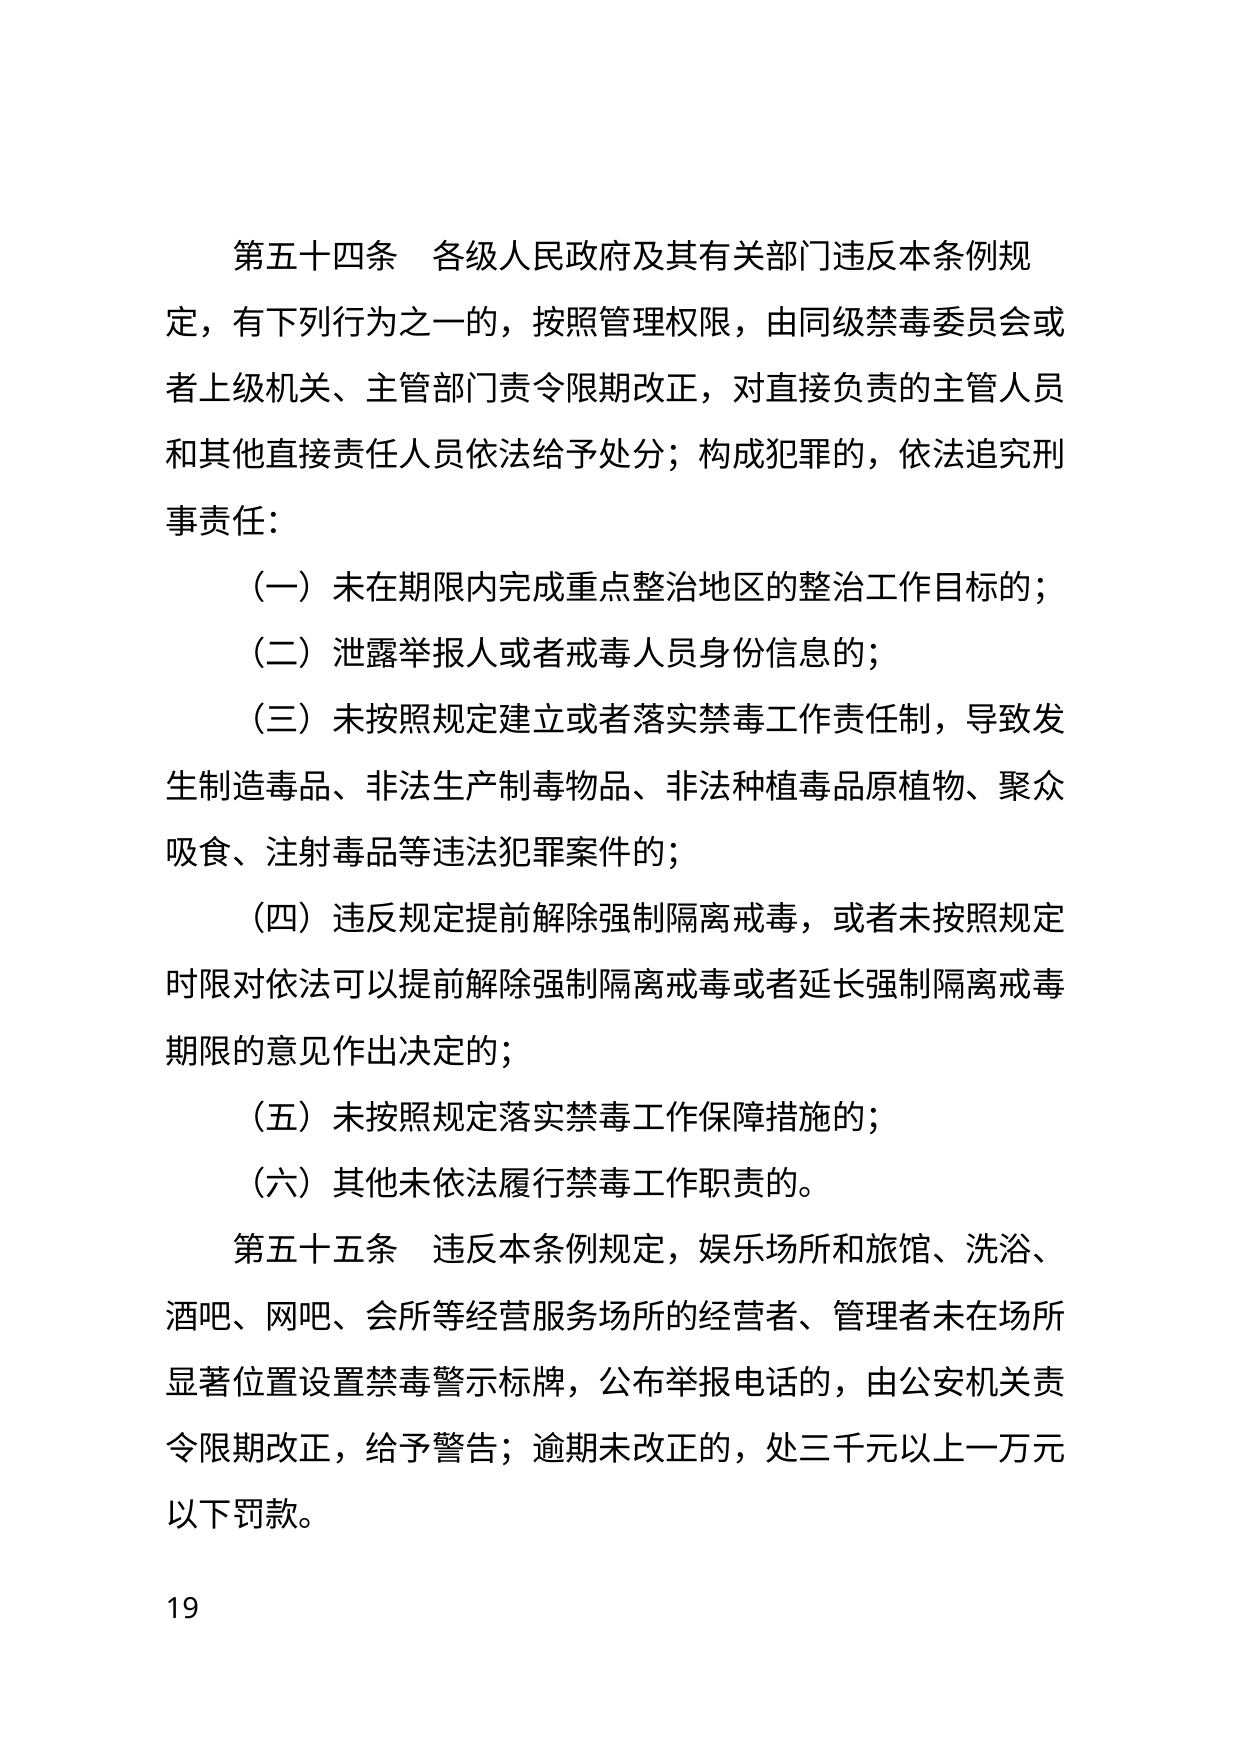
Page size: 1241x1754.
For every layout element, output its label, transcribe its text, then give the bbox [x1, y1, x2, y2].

text （一）未在期限内完成重点整治地区的整治工作目标的； [165, 552, 1081, 618]
text （二）泄露举报人或者戒毒人员身份信息的； [165, 618, 1081, 684]
text （三）未按照规定建立或者落实禁毒工作责任制，导致发生制造毒品、非法生产制毒物品、非法种植毒品原植物、聚众吸食、注射毒品等违法犯罪案件的； [165, 684, 1081, 883]
text （四）违反规定提前解除强制隔离戒毒，或者未按照规定时限对依法可以提前解除强制隔离戒毒或者延长强制隔离戒毒期限的意见作出决定的； [165, 883, 1081, 1082]
text 第五十四条 各级人民政府及其有关部门违反本条例规定，有下列行为之一的，按照管理权限，由同级禁毒委员会或者上级机关、主管部门责令限期改正，对直接负责的主管人员和其他直接责任人员依法给予处分；构成犯罪的，依法追究刑事责任： [165, 220, 1081, 552]
text 第五十五条 违反本条例规定，娱乐场所和旅馆、洗浴、酒吧、网吧、会所等经营服务场所的经营者、管理者未在场所显著位置设置禁毒警示标牌，公布举报电话的，由公安机关责令限期改正，给予警告；逾期未改正的，处三千元以上一万元以下罚款。 [165, 1214, 1081, 1545]
text （五）未按照规定落实禁毒工作保障措施的； [165, 1082, 1081, 1148]
text （六）其他未依法履行禁毒工作职责的。 [165, 1148, 1081, 1214]
